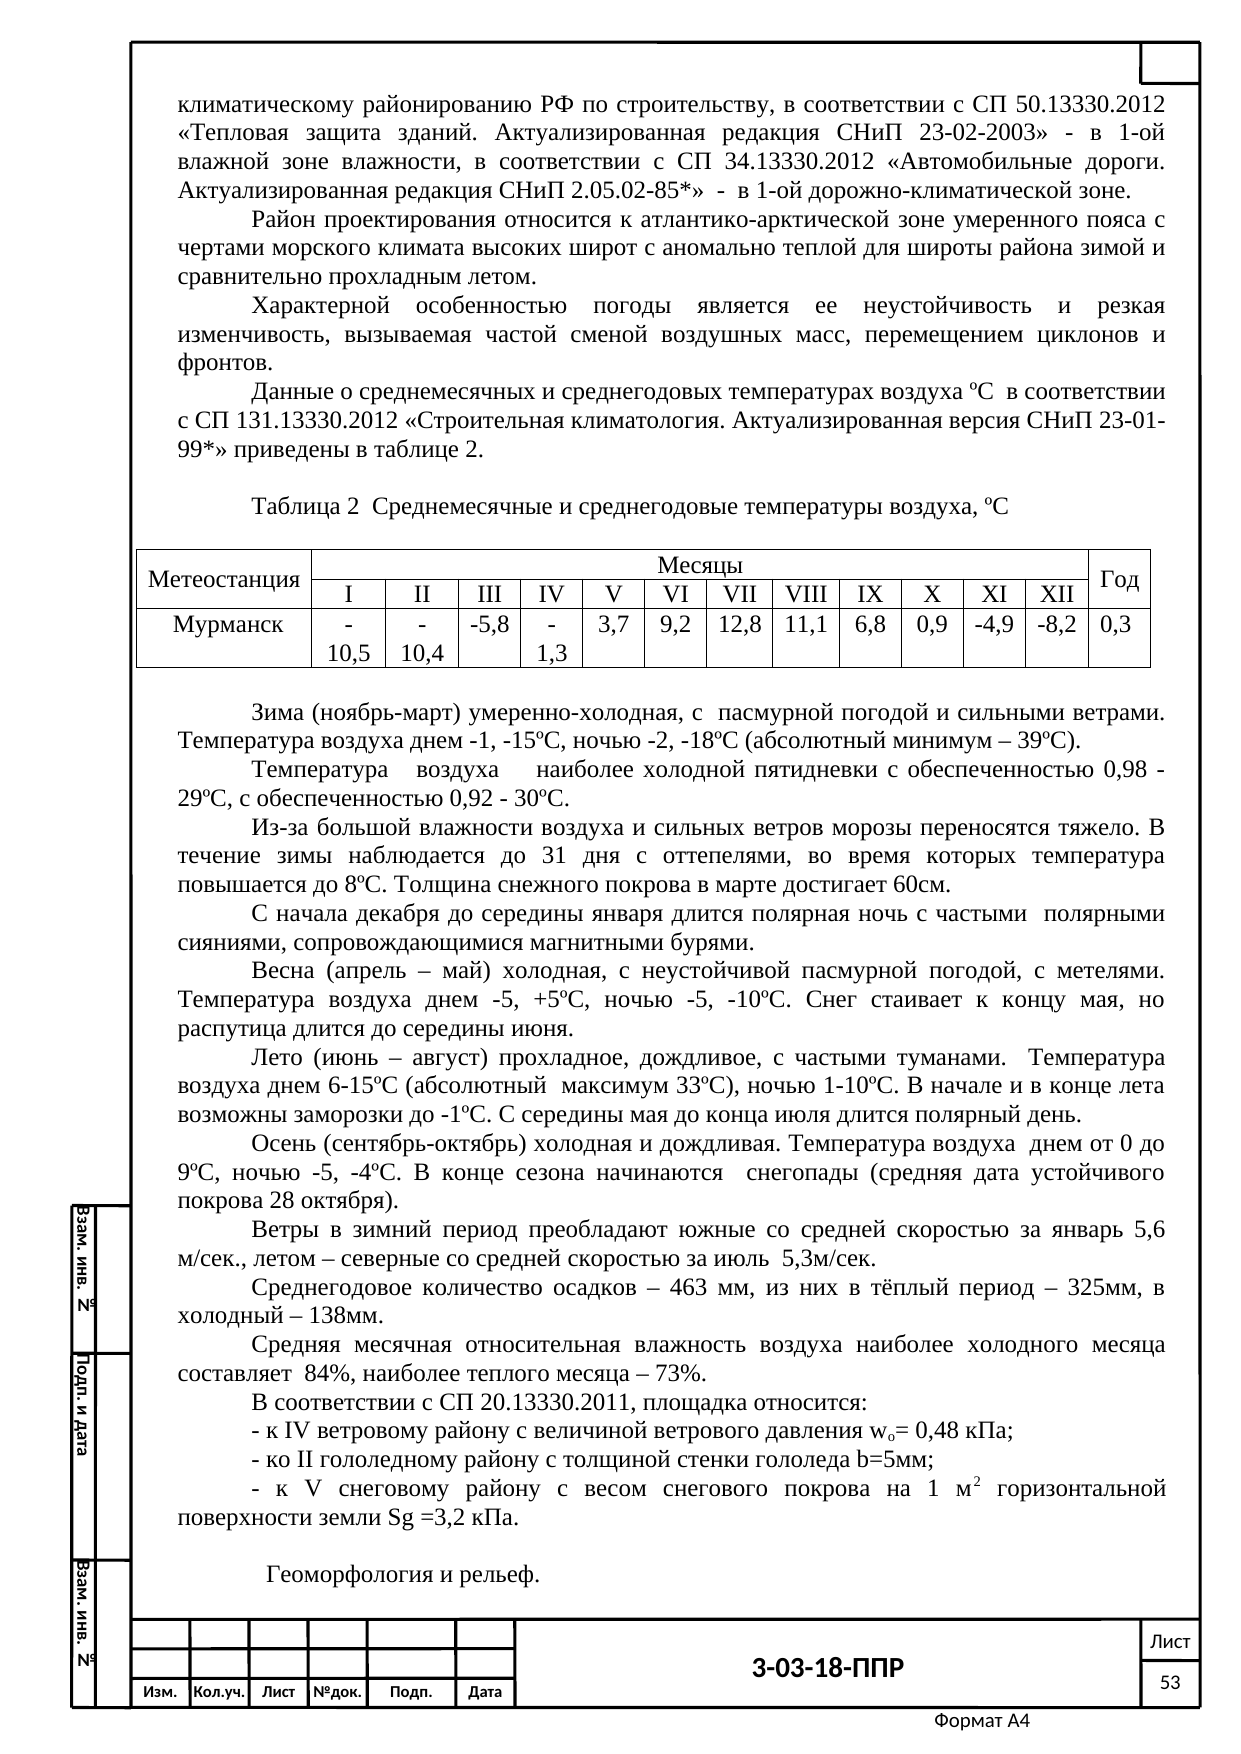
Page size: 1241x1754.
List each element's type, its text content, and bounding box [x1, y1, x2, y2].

list Весна (апрель – май) холодная, с неустойчивой пасмурной погодой, с метелями. Температура воздуха днем -5, +5ºС, ночью -5, -10ºС. Снег стаивает к концу мая, но распутица длится до середины июня. [177, 955, 1166, 1042]
table_cell II [386, 580, 458, 608]
list Район проектирования относится к атлантико-арктической зоне умеренного пояса с чертами морского климата высоких широт с аномально теплой для широты района зимой и сравнительно прохладным летом. [177, 204, 1166, 290]
table_cell 11,1 [773, 609, 839, 667]
list С начала декабря до середины января длится полярная ночь с частыми полярными сияниями, сопровождающимися магнитными бурями. [177, 898, 1166, 955]
table_cell IX [840, 580, 901, 608]
table_cell VI [645, 580, 706, 608]
list Средняя месячная относительная влажность воздуха наиболее холодного месяца составляет 84%, наиболее теплого месяца – 73%. [177, 1329, 1166, 1387]
table_cell V [583, 580, 644, 608]
table_cell 9,2 [645, 609, 706, 667]
table_cell IV [521, 580, 582, 608]
table_cell -8,2 [1026, 609, 1088, 667]
text Геоморфология и рельеф. [148, 1559, 1166, 1588]
list Температура воздуха наиболее холодной пятидневки с обеспеченностью 0,98 - 29ºС, с обеспеченностью 0,92 - 30ºС. [177, 754, 1166, 812]
list - к V снеговому району с весом снегового покрова на 1 м2 горизонтальной поверхности земли Sg =3,2 кПа. [177, 1473, 1166, 1530]
table_cell -10,4 [386, 609, 458, 667]
table_cell Мурманск [137, 609, 311, 667]
list Осень (сентябрь-октябрь) холодная и дождливая. Температура воздуха днем от 0 до 9ºС, ночью -5, -4ºС. В конце сезона начинаются снегопады (средняя дата устойчивого покрова 28 октября). [177, 1128, 1166, 1214]
list В соответствии с СП 20.13330.2011, площадка относится: [177, 1387, 1166, 1415]
table_cell -10,5 [312, 609, 385, 667]
table_cell 6,8 [840, 609, 901, 667]
list - ко II гололедному району с толщиной стенки гололеда b=5мм; [177, 1444, 1166, 1473]
list Зима (ноябрь-март) умеренно-холодная, с пасмурной погодой и сильными ветрами. Температура воздуха днем -1, -15ºС, ночью -2, -18ºС (абсолютный минимум – 39ºС). [177, 697, 1166, 754]
table_cell -5,8 [459, 609, 520, 667]
list Ветры в зимний период преобладают южные со средней скоростью за январь 5,6 м/сек., летом – северные со средней скоростью за июль 5,3м/сек. [177, 1214, 1166, 1272]
list Данные о среднемесячных и среднегодовых температурах воздуха ºС в соответствии с СП 131.13330.2012 «Строительная климатология. Актуализированная версия СНиП 23-01-99*» приведены в таблице 2. [177, 376, 1166, 462]
table_header Метеостанция [137, 550, 311, 608]
list Среднегодовое количество осадков – 463 мм, из них в тёплый период – 325мм, в холодный – 138мм. [177, 1272, 1166, 1329]
table_cell III [459, 580, 520, 608]
table_cell XII [1026, 580, 1088, 608]
table_cell 3,7 [583, 609, 644, 667]
list - к IV ветровому району с величиной ветрового давления wo= 0,48 кПа; [177, 1415, 1166, 1444]
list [177, 89, 1166, 204]
table_cell VIII [773, 580, 839, 608]
table_cell VII [707, 580, 772, 608]
table_cell X [902, 580, 963, 608]
table_cell 0,3 [1089, 609, 1150, 667]
table_cell 12,8 [707, 609, 772, 667]
table_cell I [312, 580, 385, 608]
table_cell XI [964, 580, 1025, 608]
table_header Год [1089, 550, 1150, 608]
table_cell -1,3 [521, 609, 582, 667]
table_cell 0,9 [902, 609, 963, 667]
list Таблица 2 Среднемесячные и среднегодовые температуры воздуха, ºС [177, 491, 1166, 520]
list Лето (июнь – август) прохладное, дождливое, с частыми туманами. Температура воздуха днем 6-15ºС (абсолютный максимум 33ºС), ночью 1-10ºС. В начале и в конце лета возможны заморозки до -1ºС. С середины мая до конца июля длится полярный день. [177, 1042, 1166, 1128]
table_cell -4,9 [964, 609, 1025, 667]
list Из-за большой влажности воздуха и сильных ветров морозы переносятся тяжело. В течение зимы наблюдается до 31 дня с оттепелями, во время которых температура повышается до 8ºС. Толщина снежного покрова в марте достигает 60см. [177, 812, 1166, 898]
table_header Месяцы [312, 550, 1088, 578]
list Характерной особенностью погоды является ее неустойчивость и резкая изменчивость, вызываемая частой сменой воздушных масс, перемещением циклонов и фронтов. [177, 290, 1166, 376]
